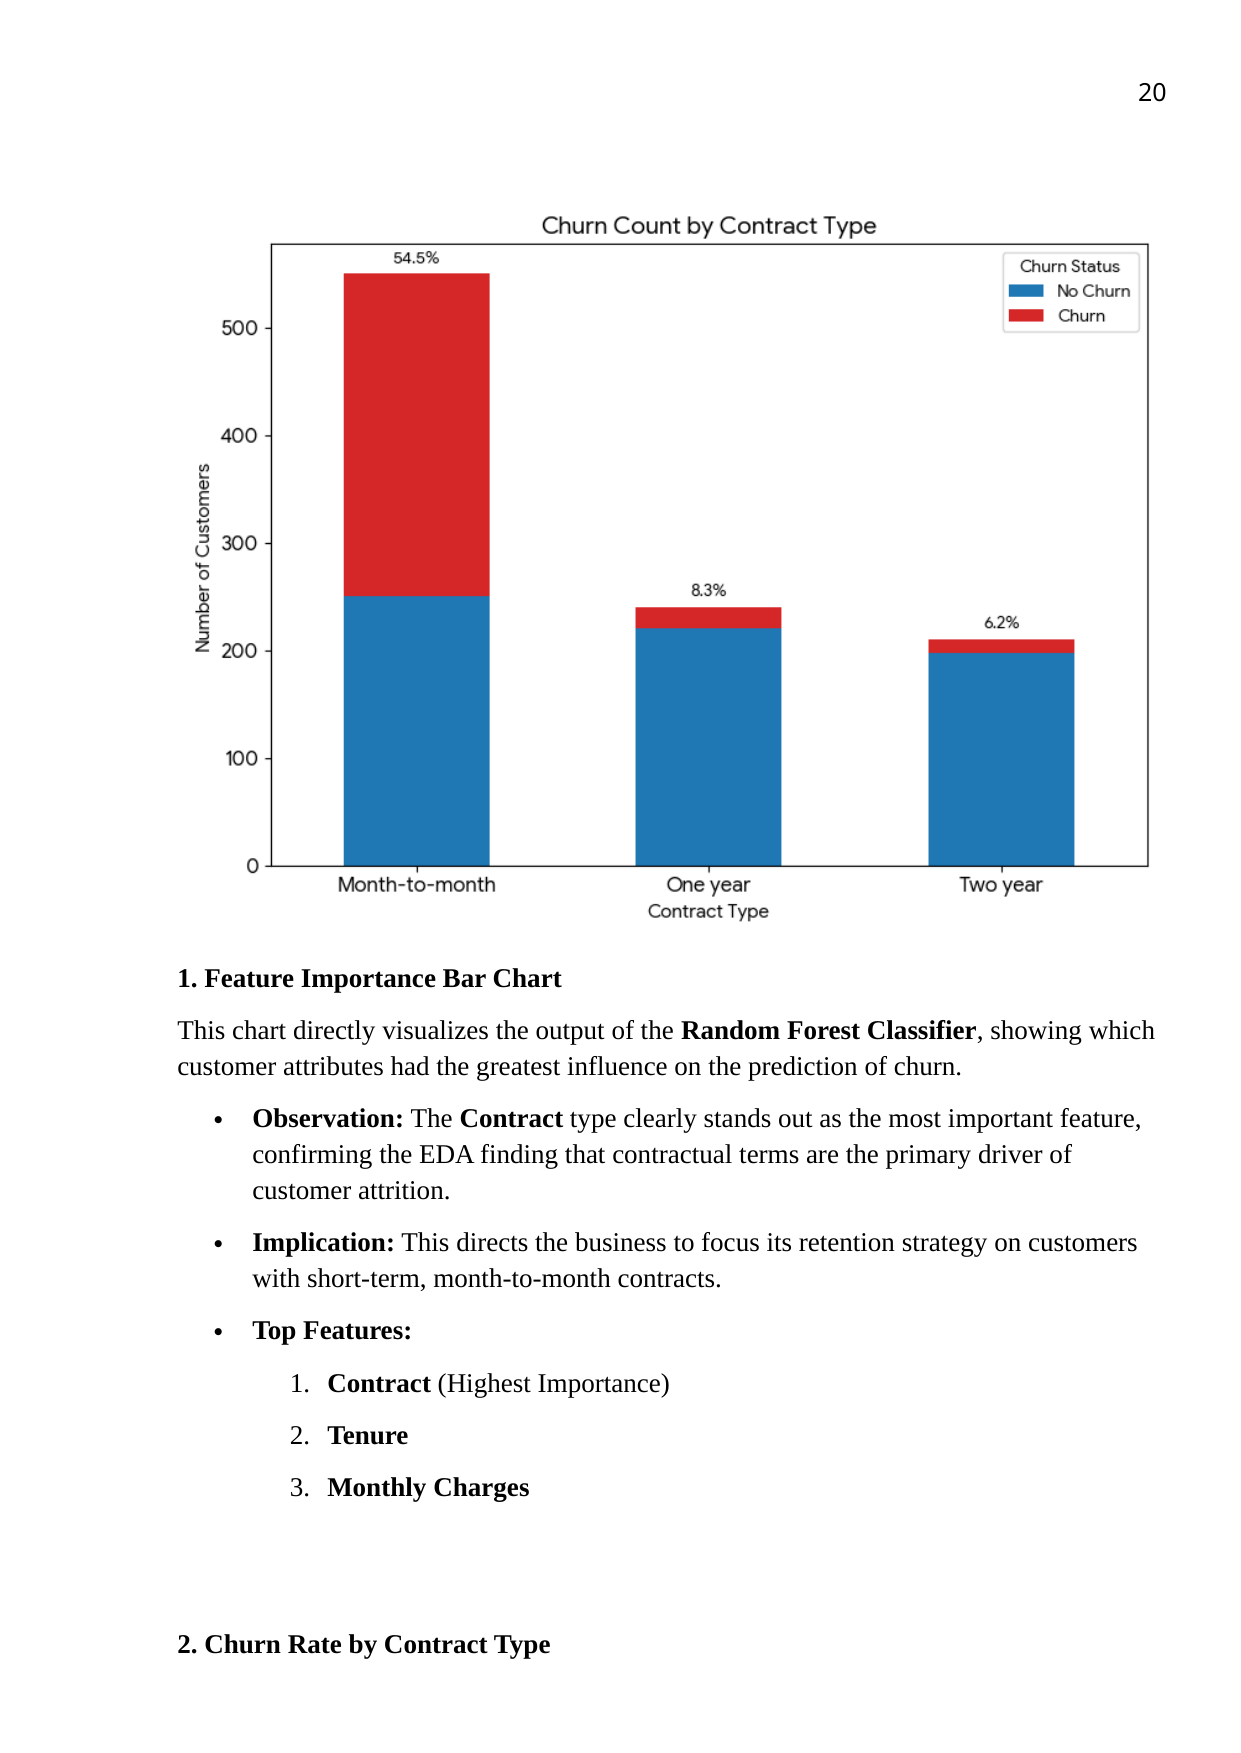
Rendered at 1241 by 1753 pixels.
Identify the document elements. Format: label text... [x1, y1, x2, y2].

list Tenure [289, 1419, 1166, 1450]
list Top Features: [214, 1314, 1166, 1345]
list Monthly Charges [289, 1471, 1166, 1503]
text 2. Churn Rate by Contract Type [177, 1629, 1166, 1660]
picture [177, 198, 1166, 940]
text 1. Feature Importance Bar Chart [177, 962, 1166, 993]
list Implication: This directs the business to focus its retention strategy on customers with short-term, month-to-month contracts. [214, 1226, 1166, 1293]
text This chart directly visualizes the output of the Random Forest Classifier, showing which customer attributes had the greatest influence on the prediction of churn. [177, 1014, 1166, 1081]
list Observation: The Contract type clearly stands out as the most important feature, confirming the EDA finding that contractual terms are the primary driver of customer attrition. [214, 1102, 1166, 1205]
list Contract (Highest Importance) [289, 1367, 1166, 1398]
